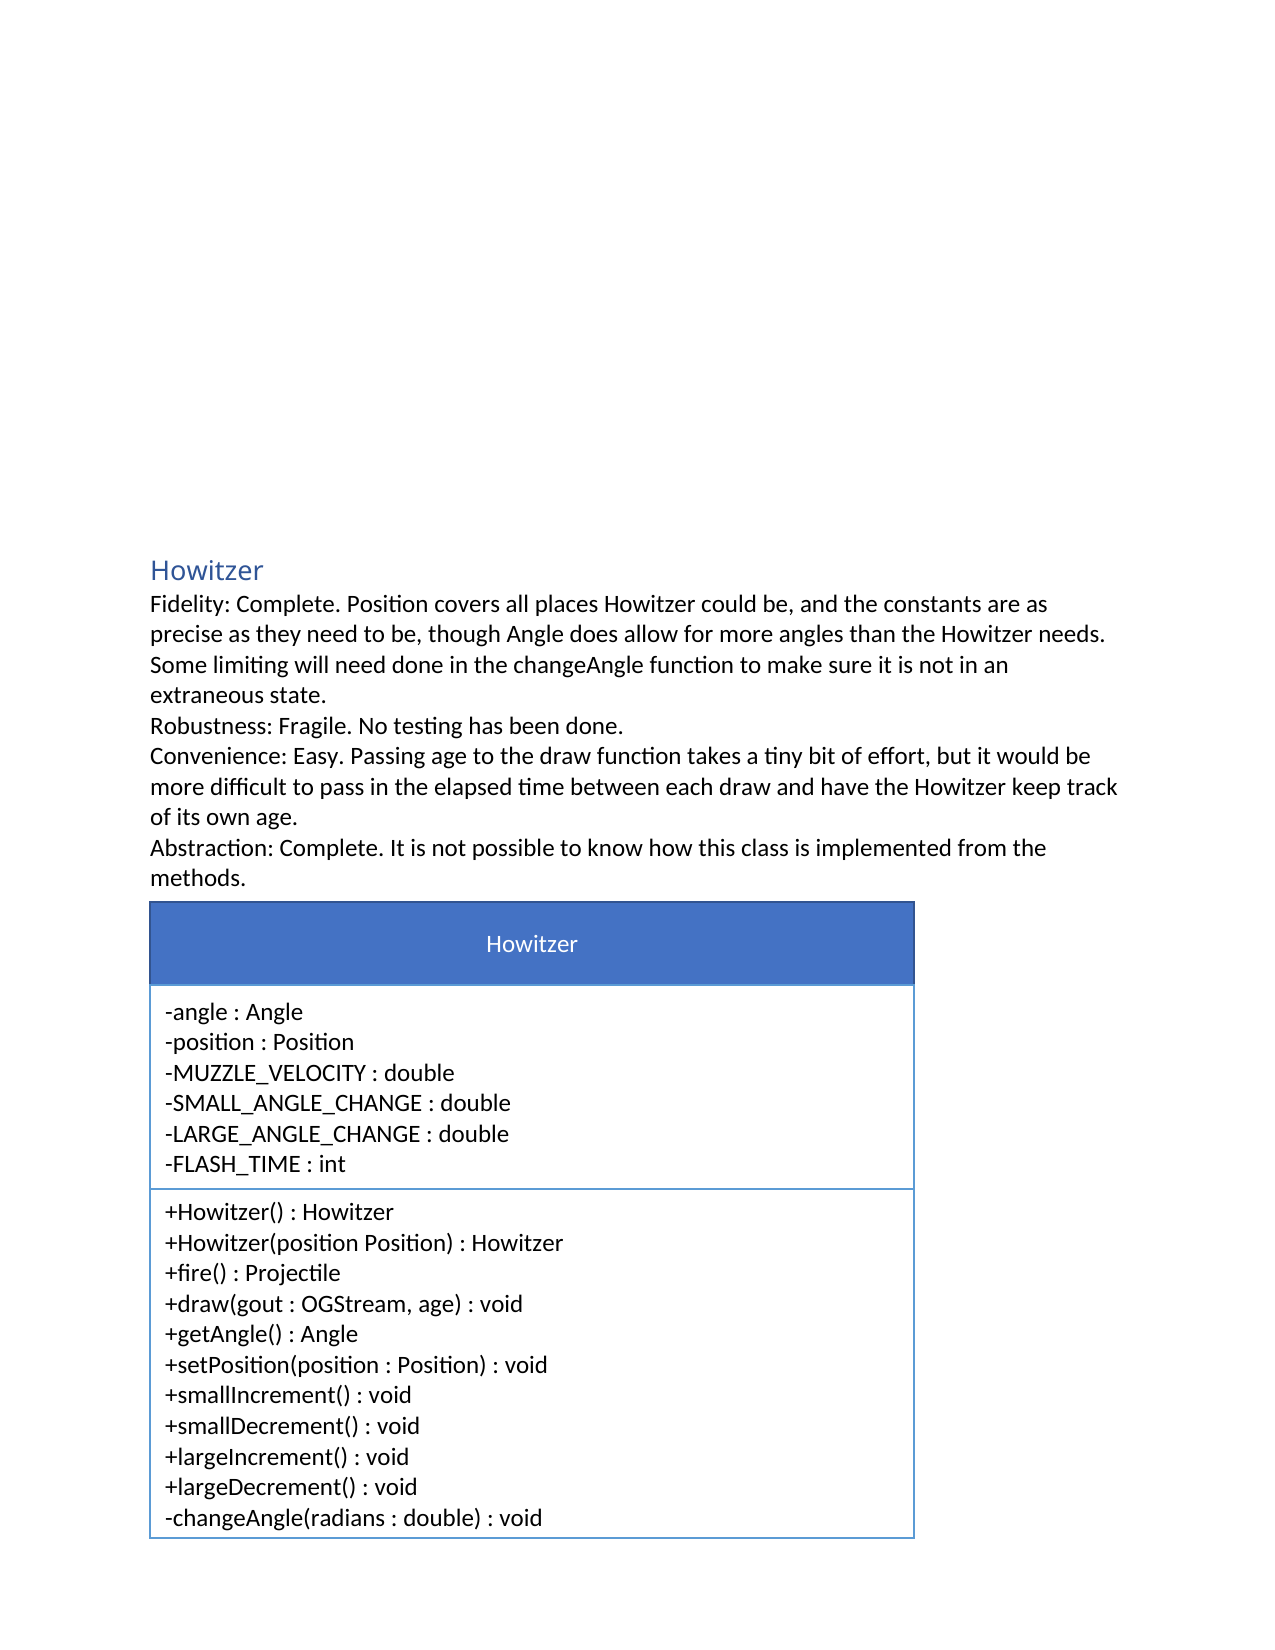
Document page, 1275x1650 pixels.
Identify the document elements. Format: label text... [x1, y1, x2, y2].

text Robustness: Fragile. No testing has been done. [150, 710, 1125, 740]
subtitle Howitzer [150, 551, 1125, 588]
text Fidelity: Complete. Position covers all places Howitzer could be, and the constants are as precise as they need to be, though Angle does allow for more angles than the Howitzer needs. Some limiting will need done in the changeAngle function to make sure it is not in an extraneous state. [150, 588, 1125, 710]
text Abstraction: Complete. It is not possible to know how this class is implemented from the methods. [150, 832, 1125, 893]
text Convenience: Easy. Passing age to the draw function takes a tiny bit of effort, but it would be more difficult to pass in the elapsed time between each draw and have the Howitzer keep track of its own age. [150, 740, 1125, 832]
